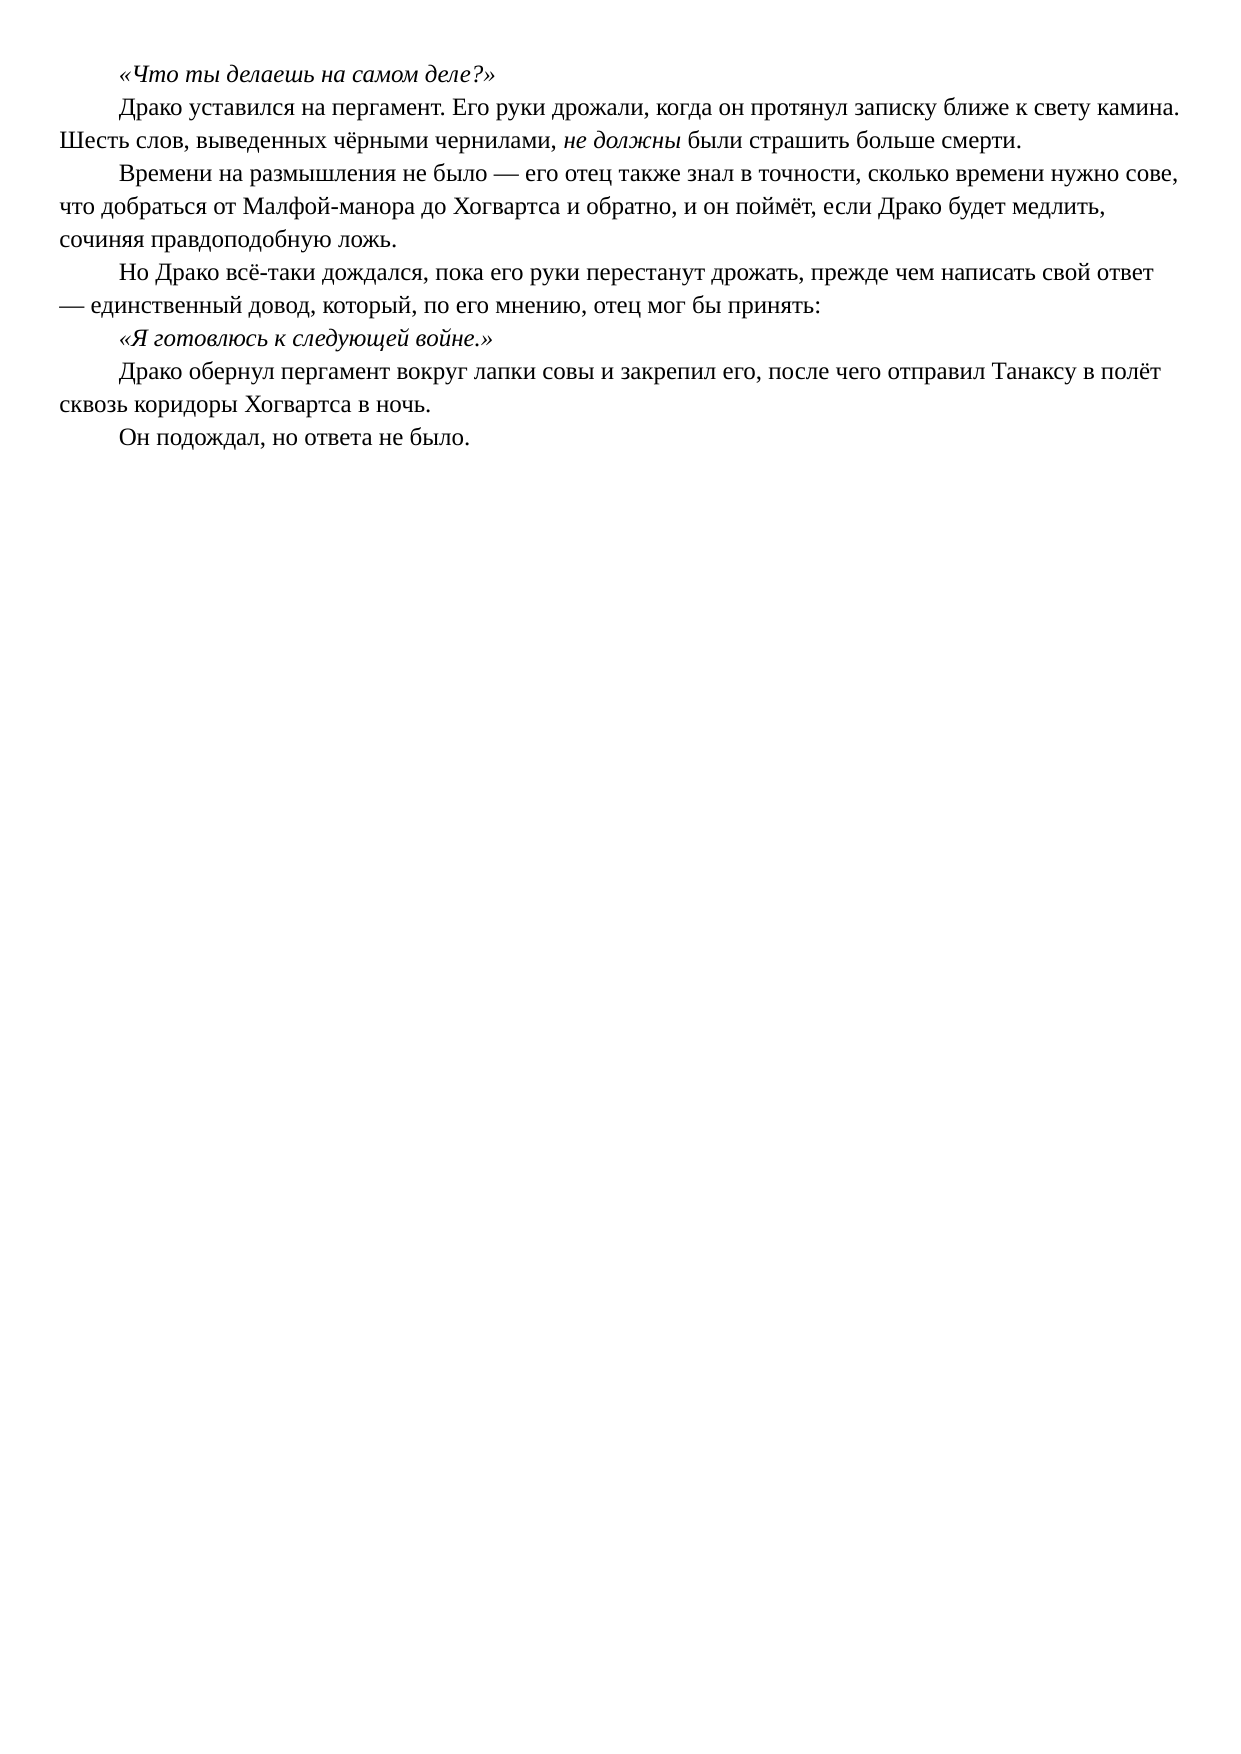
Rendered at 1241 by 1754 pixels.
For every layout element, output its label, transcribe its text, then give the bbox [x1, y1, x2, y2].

text Драко уставился на пергамент. Его руки дрожали, когда он протянул записку ближе к свету камина. Шесть слов, выведенных чёрными чернилами, не должны были страшить больше смерти. [59, 92, 1181, 154]
text Времени на размышления не было — его отец также знал в точности, сколько времени нужно сове, что добраться от Малфой-манора до Хогвартса и обратно, и он поймёт, если Драко будет медлить, сочиняя правдоподобную ложь. [59, 158, 1181, 253]
text Но Драко всё-таки дождался, пока его руки перестанут дрожать, прежде чем написать свой ответ — единственный довод, который, по его мнению, отец мог бы принять: [59, 257, 1181, 319]
text «Что ты делаешь на самом деле?» [59, 59, 1181, 88]
text Драко обернул пергамент вокруг лапки совы и закрепил его, после чего отправил Танаксу в полёт сквозь коридоры Хогвартса в ночь. [59, 356, 1181, 418]
text Он подождал, но ответа не было. [59, 422, 1181, 451]
text «Я готовлюсь к следующей войне.» [59, 323, 1181, 352]
